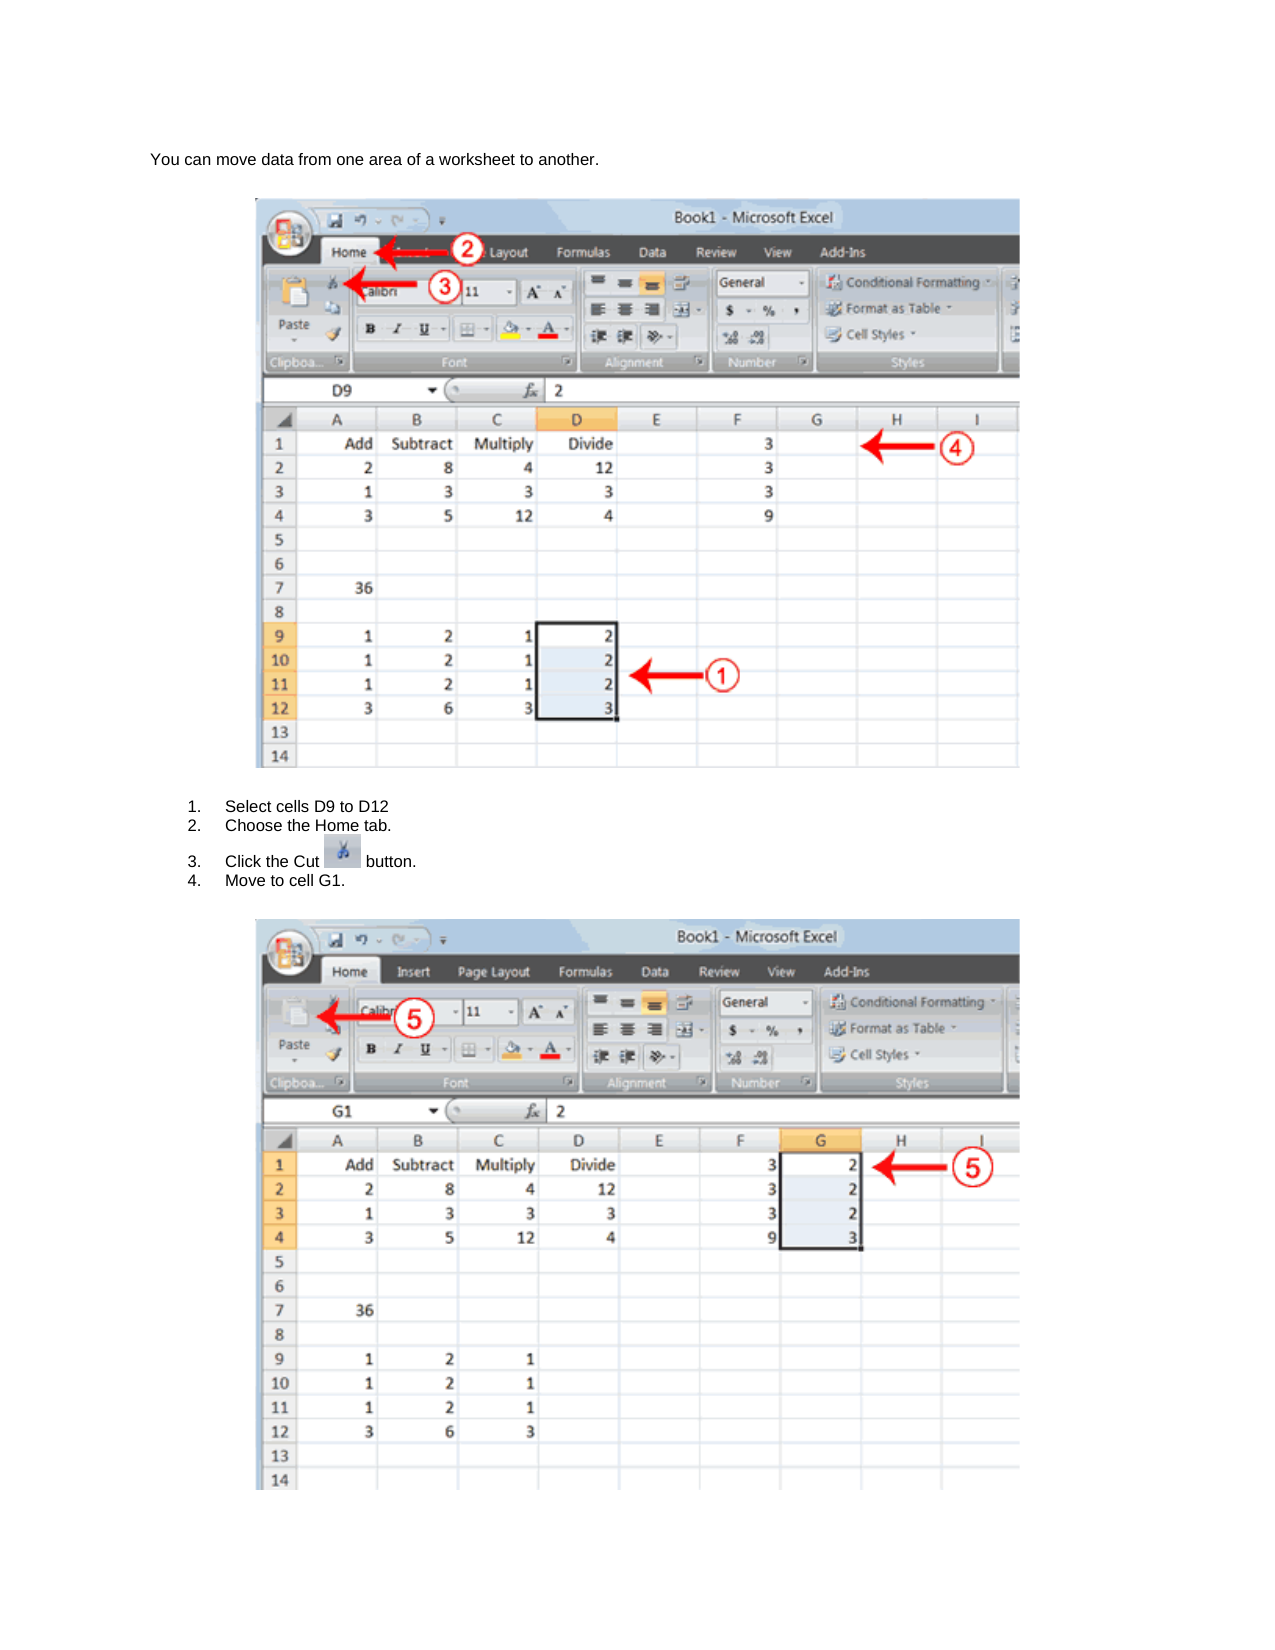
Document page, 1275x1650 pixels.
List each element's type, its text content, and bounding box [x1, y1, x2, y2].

list Select cells D9 to D12 [187, 796, 1125, 816]
text You can move data from one area of a worksheet to another. [150, 150, 1125, 169]
picture [255, 198, 1020, 768]
picture [324, 834, 361, 868]
picture [255, 919, 1020, 1490]
list Click the Cut button. [187, 835, 1125, 871]
list Move to cell G1. [187, 871, 1125, 890]
list Choose the Home tab. [187, 816, 1125, 835]
